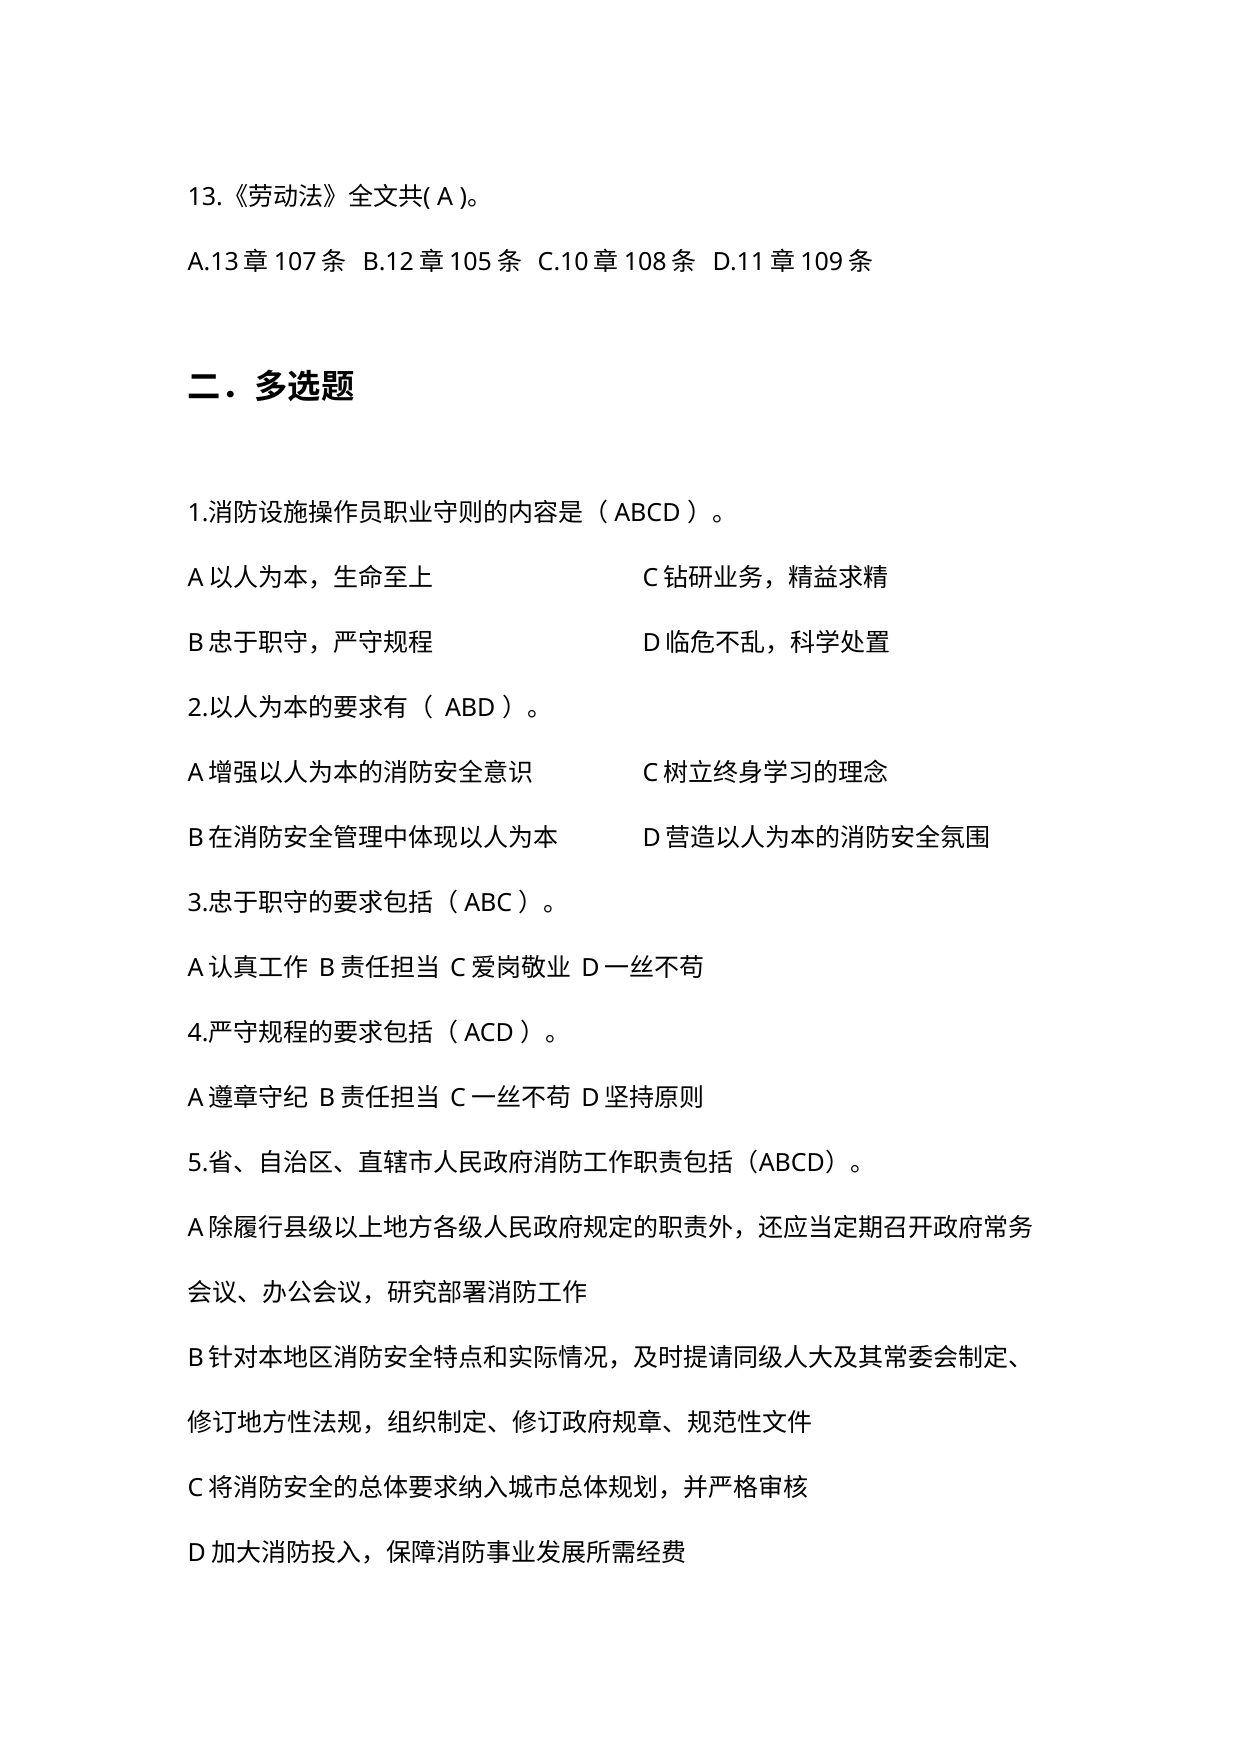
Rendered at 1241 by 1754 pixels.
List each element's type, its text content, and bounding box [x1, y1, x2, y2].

text C钻研业务，精益求精 [642, 543, 1053, 608]
text 1.消防设施操作员职业守则的内容是（ ABCD ）。 [187, 478, 1053, 543]
text A除履行县级以上地方各级人民政府规定的职责外，还应当定期召开政府常务会议、办公会议，研究部署消防工作 [187, 1193, 1053, 1323]
text 5.省、自治区、直辖市人民政府消防工作职责包括（ABCD）。 [187, 1128, 1053, 1193]
text C将消防安全的总体要求纳入城市总体规划，并严格审核 [187, 1453, 1053, 1518]
text 13.《劳动法》全文共( A )。 [187, 162, 1053, 227]
text D营造以人为本的消防安全氛围 [642, 803, 1053, 868]
text B针对本地区消防安全特点和实际情况，及时提请同级人大及其常委会制定、修订地方性法规，组织制定、修订政府规章、规范性文件 [187, 1323, 1053, 1453]
text 4.严守规程的要求包括（ ACD ）。 [187, 998, 1053, 1063]
text D加大消防投入，保障消防事业发展所需经费 [187, 1518, 1053, 1583]
text A以人为本，生命至上 [187, 543, 598, 608]
text 2.以人为本的要求有（ ABD ）。 [187, 673, 1053, 738]
text B在消防安全管理中体现以人为本 [187, 803, 598, 868]
text A认真工作 B责任担当 C爱岗敬业 D一丝不苟 [187, 933, 1053, 998]
text A.13章107条 B.12章105条 C.10章108条 D.11章109条 [187, 227, 1053, 292]
text 3.忠于职守的要求包括（ ABC ）。 [187, 868, 1053, 933]
subtitle 二．多选题 [187, 352, 1053, 417]
text A增强以人为本的消防安全意识 [187, 738, 598, 803]
text D临危不乱，科学处置 [642, 608, 1053, 673]
text C树立终身学习的理念 [642, 738, 1053, 803]
text A遵章守纪 B责任担当 C一丝不苟 D坚持原则 [187, 1063, 1053, 1128]
text B忠于职守，严守规程 [187, 608, 598, 673]
